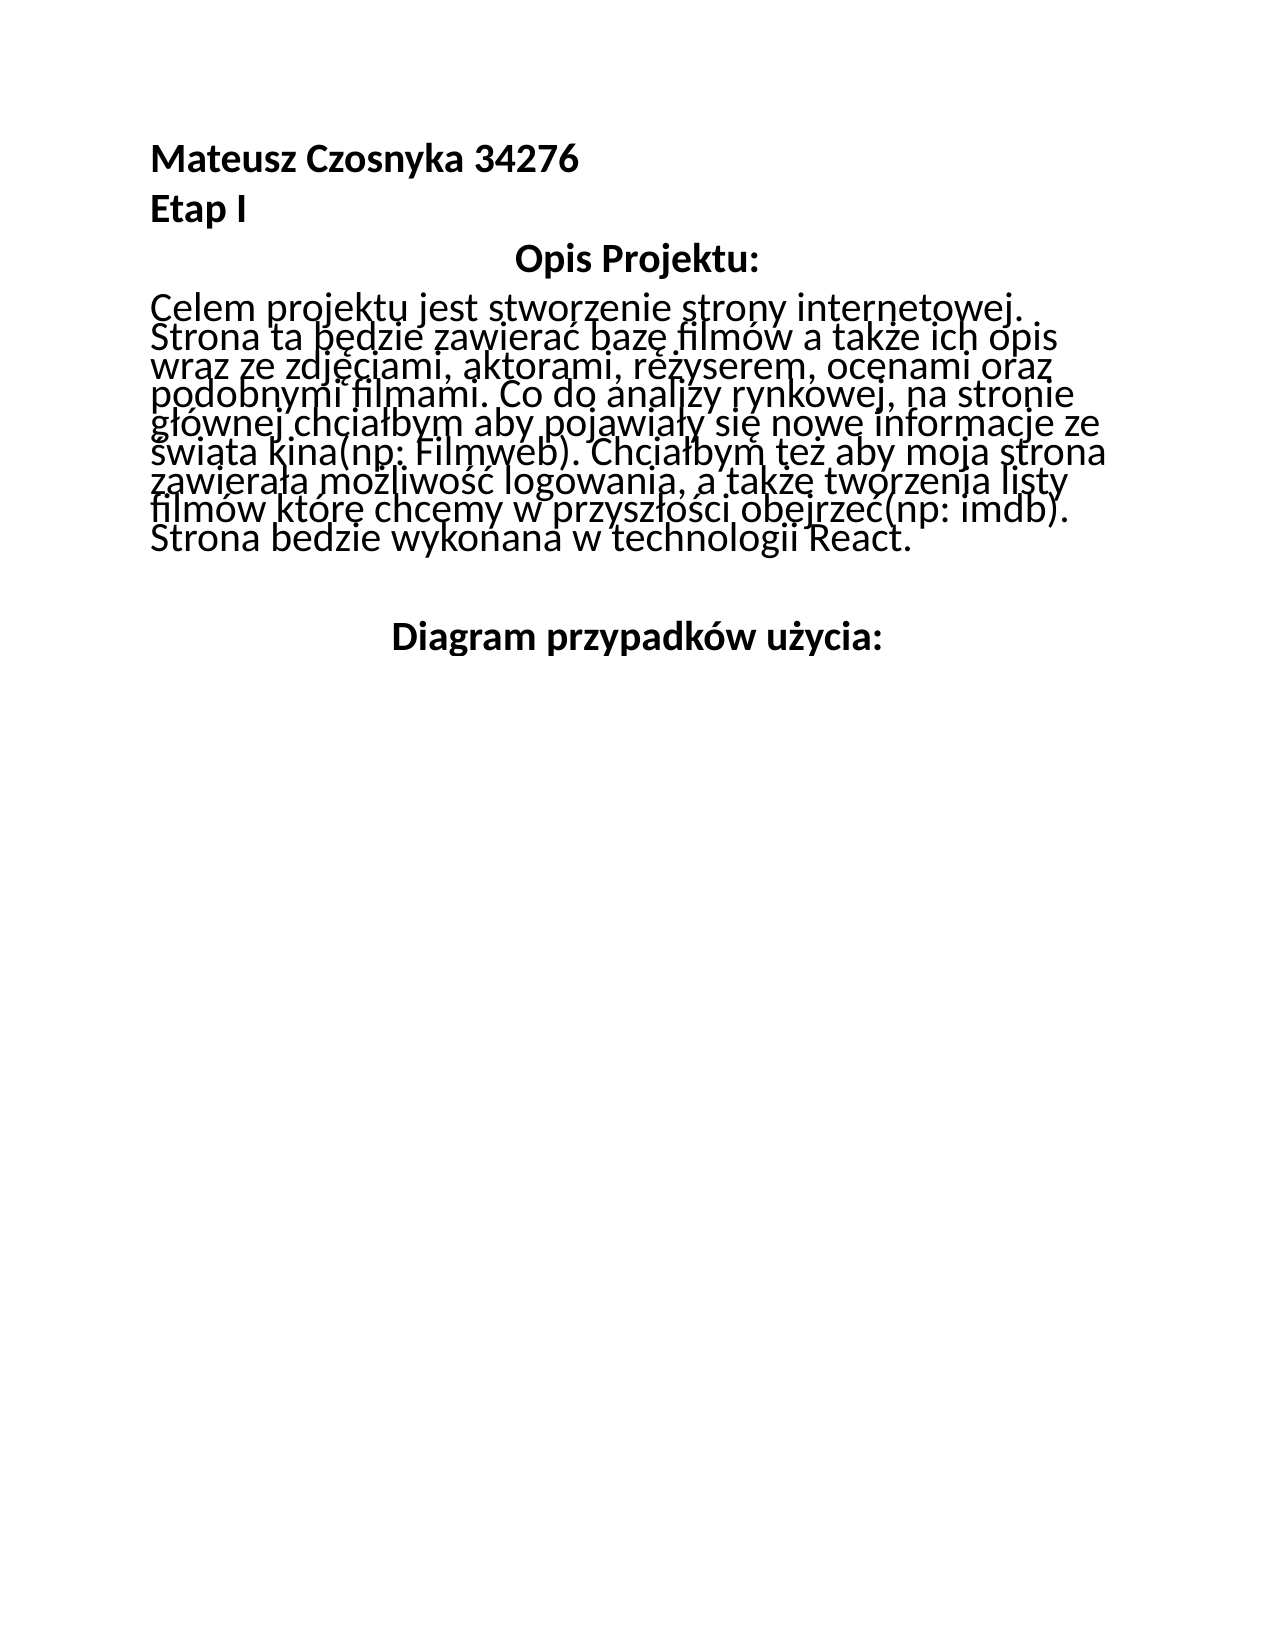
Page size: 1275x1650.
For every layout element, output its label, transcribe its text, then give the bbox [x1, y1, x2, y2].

text Etap I [150, 199, 1125, 228]
text Celem projektu jest stworzenie strony internetowej. Strona ta będzie zawierać bazę filmów a także ich opis wraz ze zdjęciami, aktorami, reżyserem, ocenami oraz podobnymi filmami. Co do analizy rynkowej, na stronie głównej chciałbym aby pojawiały się nowe informacje ze świata kina(np: Filmweb). Chciałbym też aby moja strona zawierała możliwość logowania, a także tworzenia listy filmów które chcemy w przyszłości obejrzeć(np: imdb). Strona bedzie wykonana w technologii React. [150, 299, 1125, 557]
text Mateusz Czosnyka 34276 [150, 150, 1125, 179]
text Diagram przypadków użycia: [150, 628, 1125, 657]
text Opis Projektu: [150, 249, 1125, 278]
